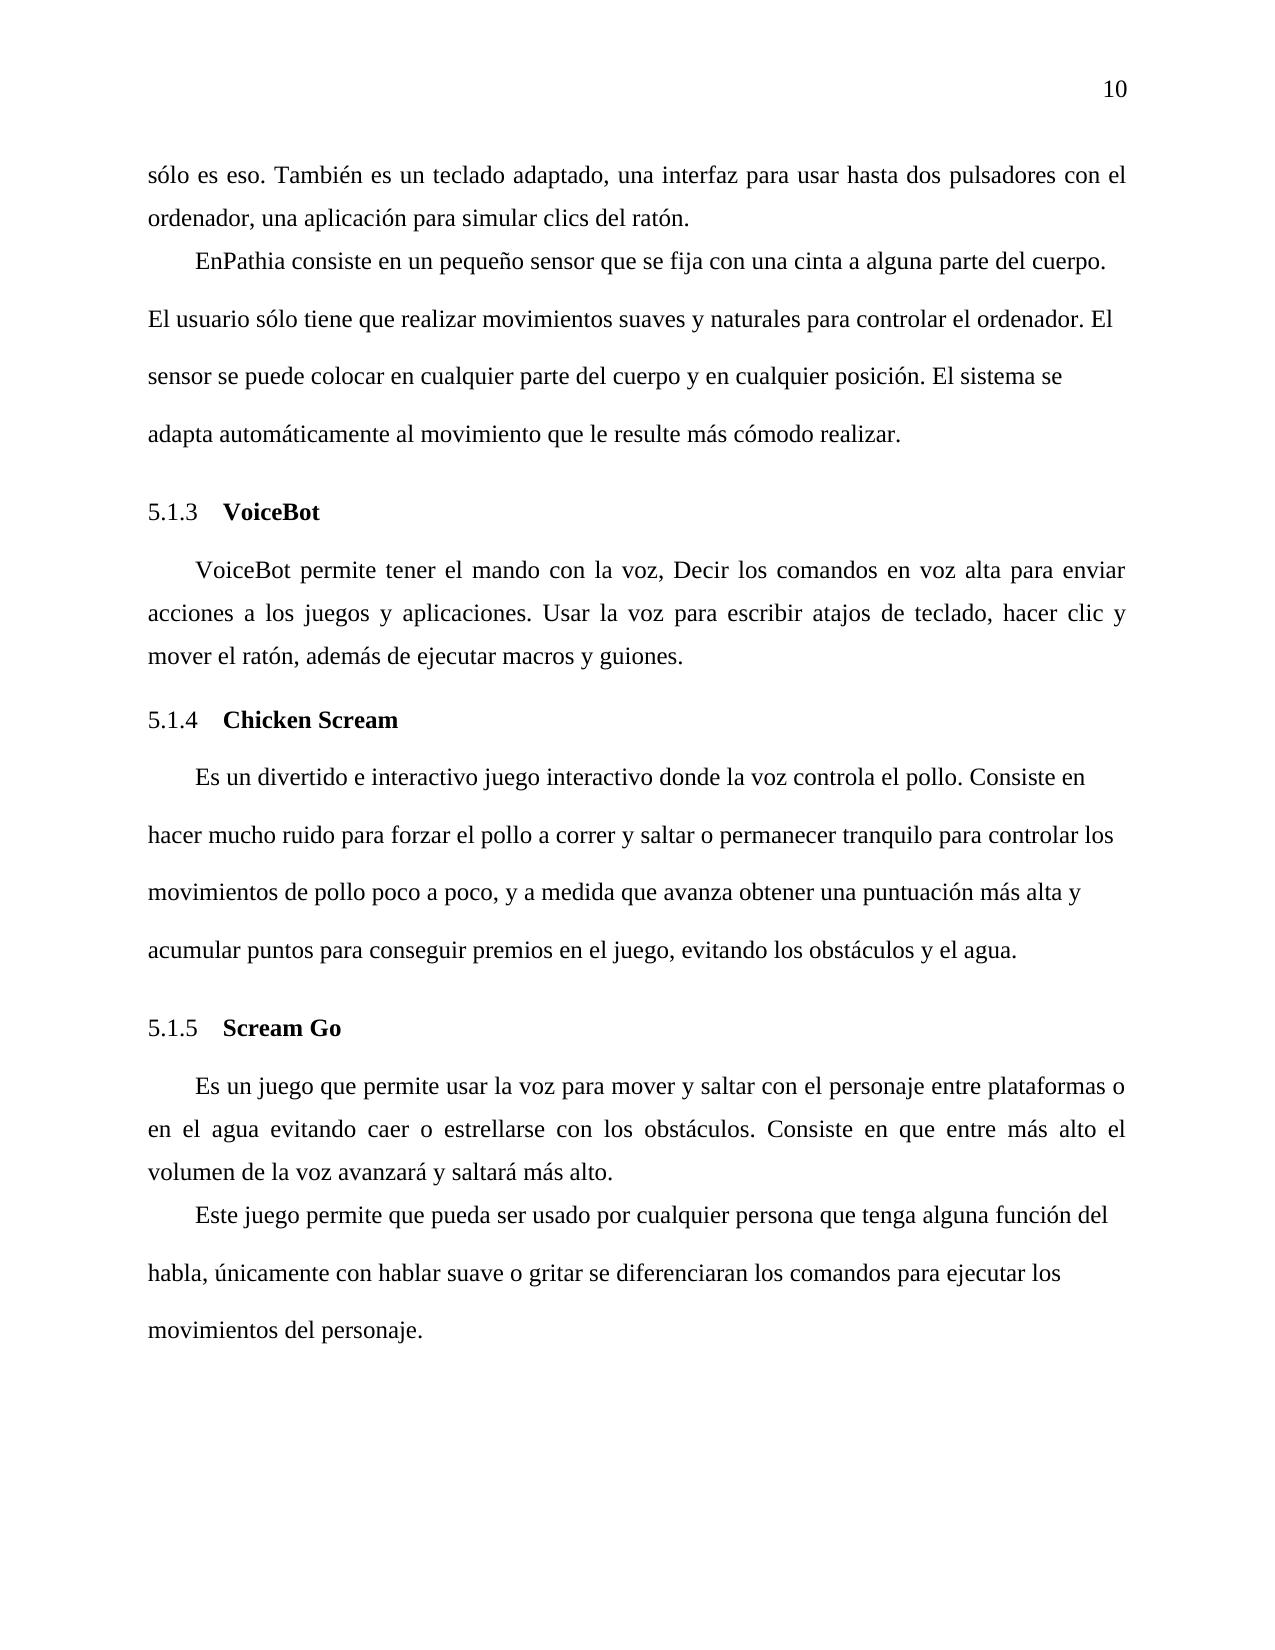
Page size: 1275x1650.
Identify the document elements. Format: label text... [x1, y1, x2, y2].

text EnPathia consiste en un pequeño sensor que se fija con una cinta a alguna parte del cuerpo. El usuario sólo tiene que realizar movimientos suaves y naturales para controlar el ordenador. El sensor se puede colocar en cualquier parte del cuerpo y en cualquier posición. El sistema se adapta automáticamente al movimiento que le resulte más cómodo realizar. [148, 246, 1127, 448]
subtitle VoiceBot [148, 497, 1127, 526]
subtitle Chicken Scream [148, 705, 1127, 734]
subtitle Scream Go [148, 1013, 1127, 1042]
text VoiceBot permite tener el mando con la voz, Decir los comandos en voz alta para enviar acciones a los juegos y aplicaciones. Usar la voz para escribir atajos de teclado, hacer clic y mover el ratón, además de ejecutar macros y guiones. [148, 555, 1127, 670]
text Es un juego que permite usar la voz para mover y saltar con el personaje entre plataformas o en el agua evitando caer o estrellarse con los obstáculos. Consiste en que entre más alto el volumen de la voz avanzará y saltará más alto. [148, 1071, 1127, 1186]
text Es un divertido e interactivo juego interactivo donde la voz controla el pollo. Consiste en hacer mucho ruido para forzar el pollo a correr y saltar o permanecer tranquilo para controlar los movimientos de pollo poco a poco, y a medida que avanza obtener una puntuación más alta y acumular puntos para conseguir premios en el juego, evitando los obstáculos y el agua. [148, 762, 1127, 964]
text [148, 160, 1127, 232]
text Este juego permite que pueda ser usado por cualquier persona que tenga alguna función del habla, únicamente con hablar suave o gritar se diferenciaran los comandos para ejecutar los movimientos del personaje. [148, 1200, 1127, 1344]
